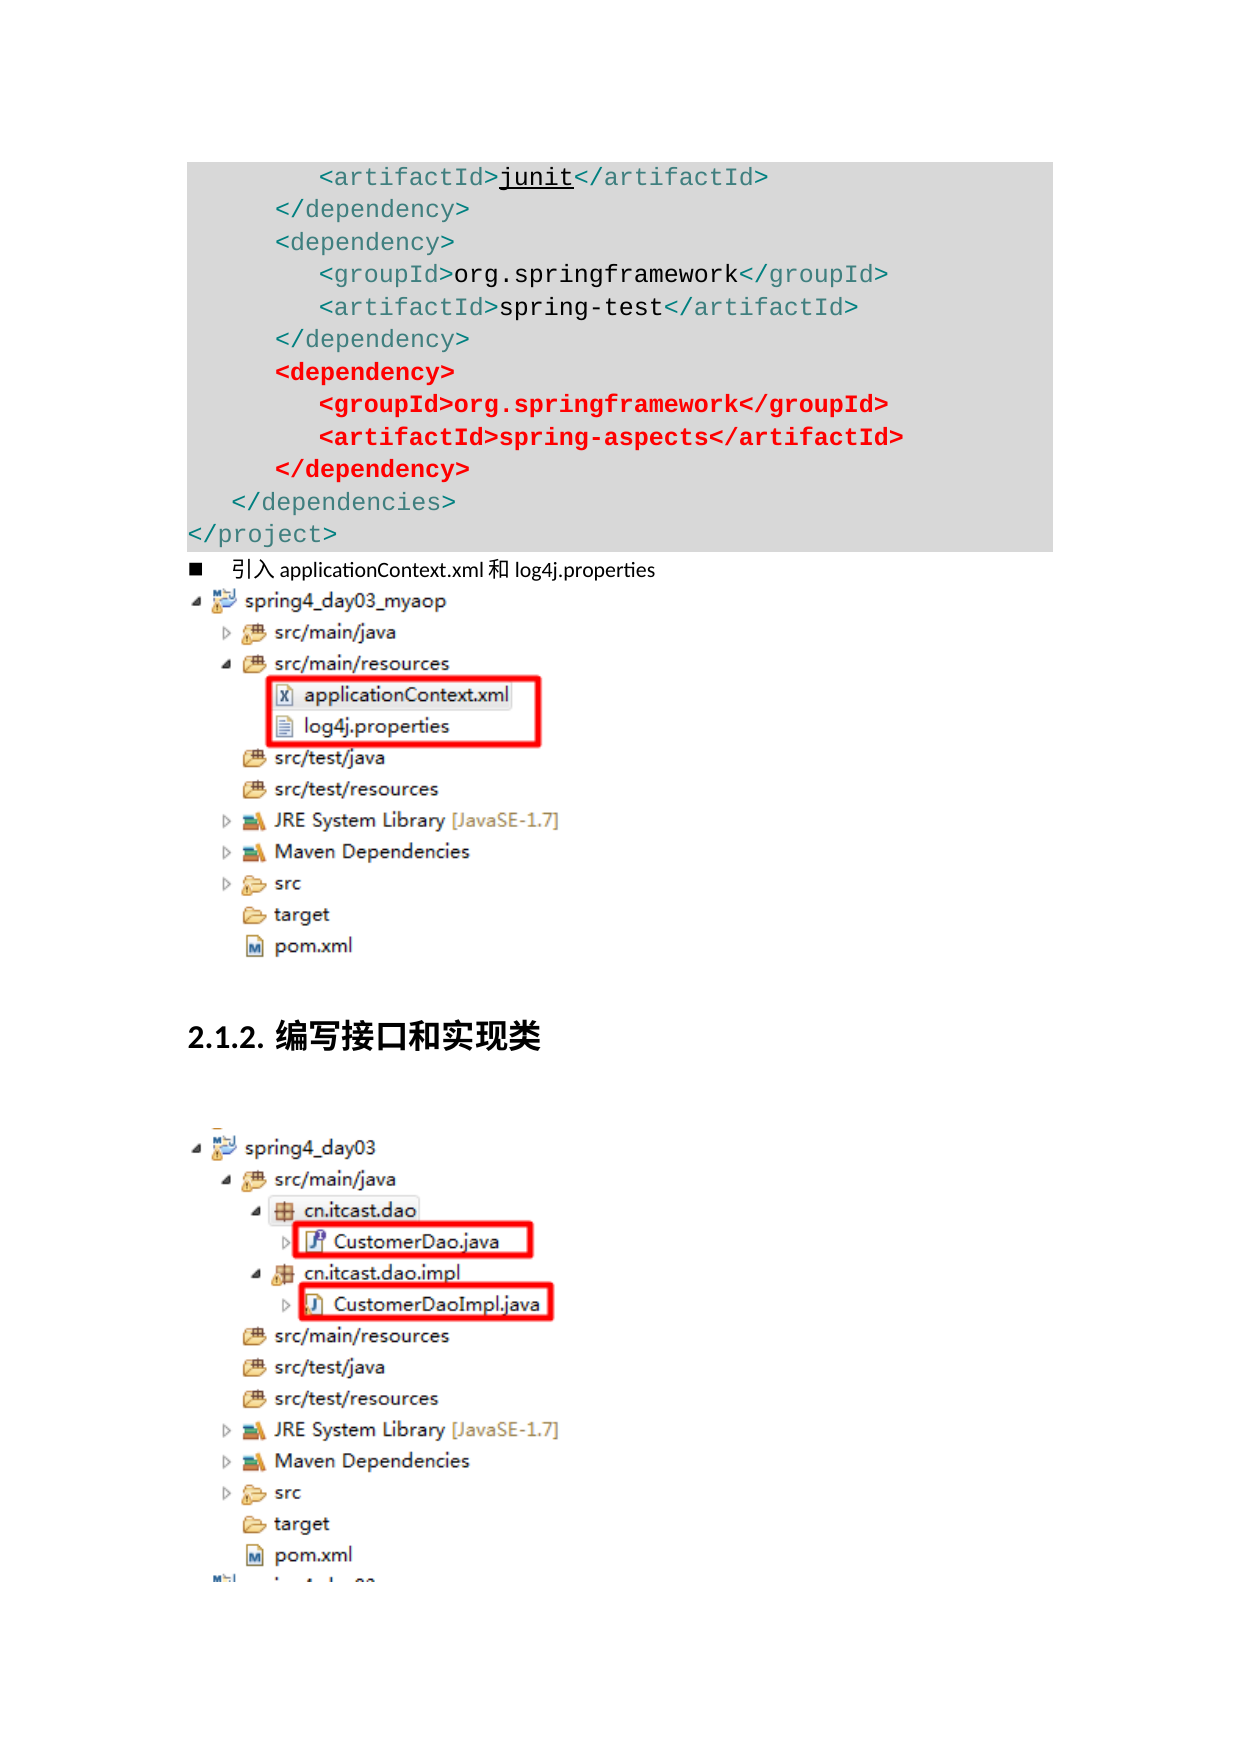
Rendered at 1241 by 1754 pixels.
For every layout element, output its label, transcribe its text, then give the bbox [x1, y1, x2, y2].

text <dependency> [187, 227, 1053, 259]
subtitle 编写接口和实现类 [187, 1002, 1053, 1067]
text <groupId>org.springframework</groupId> [187, 389, 1053, 422]
list 引入applicationContext.xml和log4j.properties [187, 552, 1053, 584]
text </dependencies> [187, 487, 1053, 519]
text </project> [187, 519, 1053, 552]
picture [187, 584, 619, 965]
text <dependency> [187, 357, 1053, 389]
text </dependency> [187, 324, 1053, 357]
picture [187, 1128, 633, 1582]
text </dependency> [187, 454, 1053, 487]
text <groupId>org.springframework</groupId> [187, 259, 1053, 292]
text </dependency> [187, 194, 1053, 227]
text <artifactId>spring-aspects</artifactId> [187, 422, 1053, 454]
text <artifactId>spring-test</artifactId> [187, 292, 1053, 324]
text <artifactId>junit</artifactId> [187, 162, 1053, 194]
